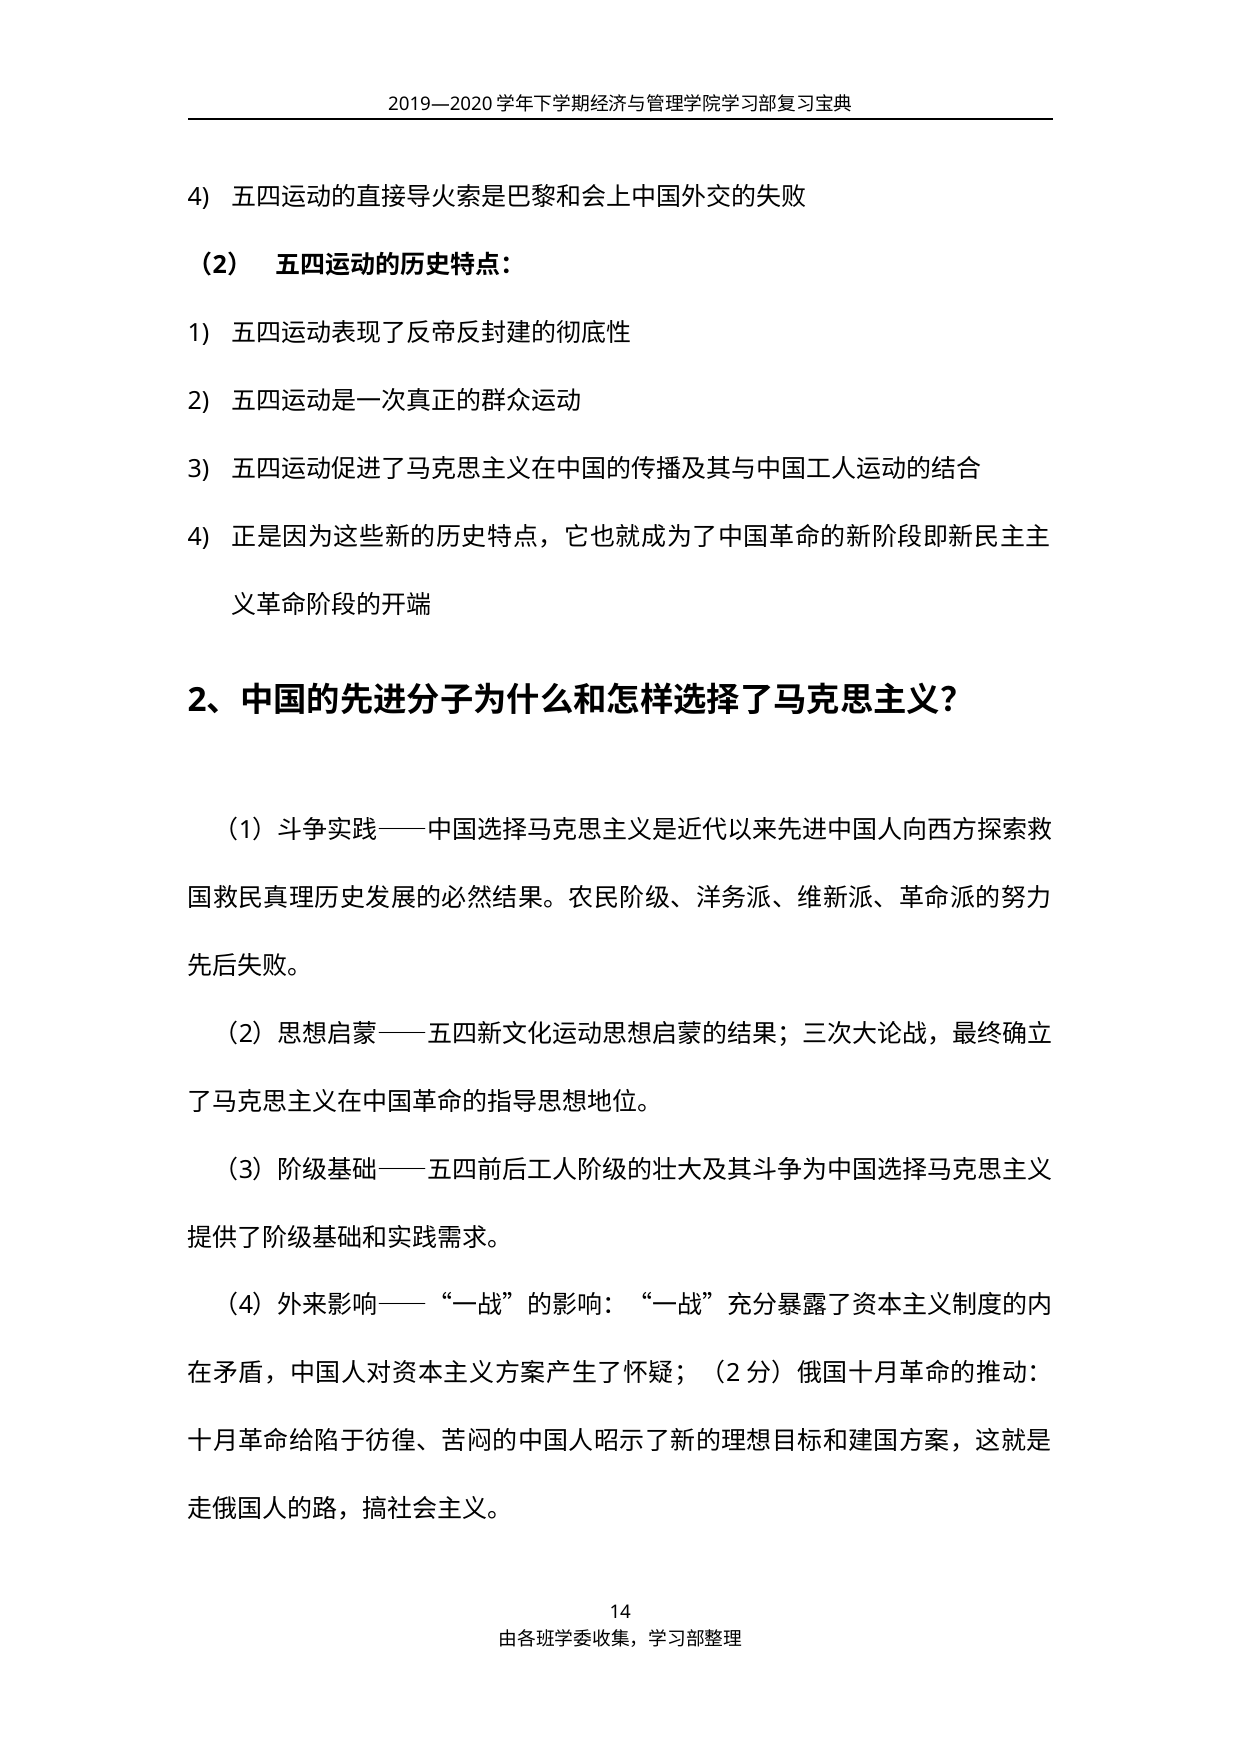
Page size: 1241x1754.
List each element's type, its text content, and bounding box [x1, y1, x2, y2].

text （1）斗争实践——中国选择马克思主义是近代以来先进中国人向西方探索救国救民真理历史发展的必然结果。农民阶级、洋务派、维新派、革命派的努力先后失败。 [187, 794, 1053, 997]
subtitle 2、中国的先进分子为什么和怎样选择了马克思主义？ [187, 663, 1053, 731]
list 五四运动促进了马克思主义在中国的传播及其与中国工人运动的结合 [187, 432, 1053, 500]
list 五四运动表现了反帝反封建的彻底性 [187, 297, 1053, 364]
list 五四运动的历史特点： [187, 229, 1053, 297]
list 五四运动是一次真正的群众运动 [187, 364, 1053, 432]
list 正是因为这些新的历史特点，它也就成为了中国革命的新阶段即新民主主义革命阶段的开端 [187, 500, 1053, 636]
text （4）外来影响——“一战”的影响：“一战”充分暴露了资本主义制度的内在矛盾，中国人对资本主义方案产生了怀疑；（2分）俄国十月革命的推动：十月革命给陷于彷徨、苦闷的中国人昭示了新的理想目标和建国方案，这就是走俄国人的路，搞社会主义。 [187, 1269, 1053, 1541]
text （2）思想启蒙——五四新文化运动思想启蒙的结果；三次大论战，最终确立了马克思主义在中国革命的指导思想地位。 [187, 997, 1053, 1133]
text （3）阶级基础——五四前后工人阶级的壮大及其斗争为中国选择马克思主义提供了阶级基础和实践需求。 [187, 1133, 1053, 1269]
list 五四运动的直接导火索是巴黎和会上中国外交的失败 [187, 161, 1053, 229]
